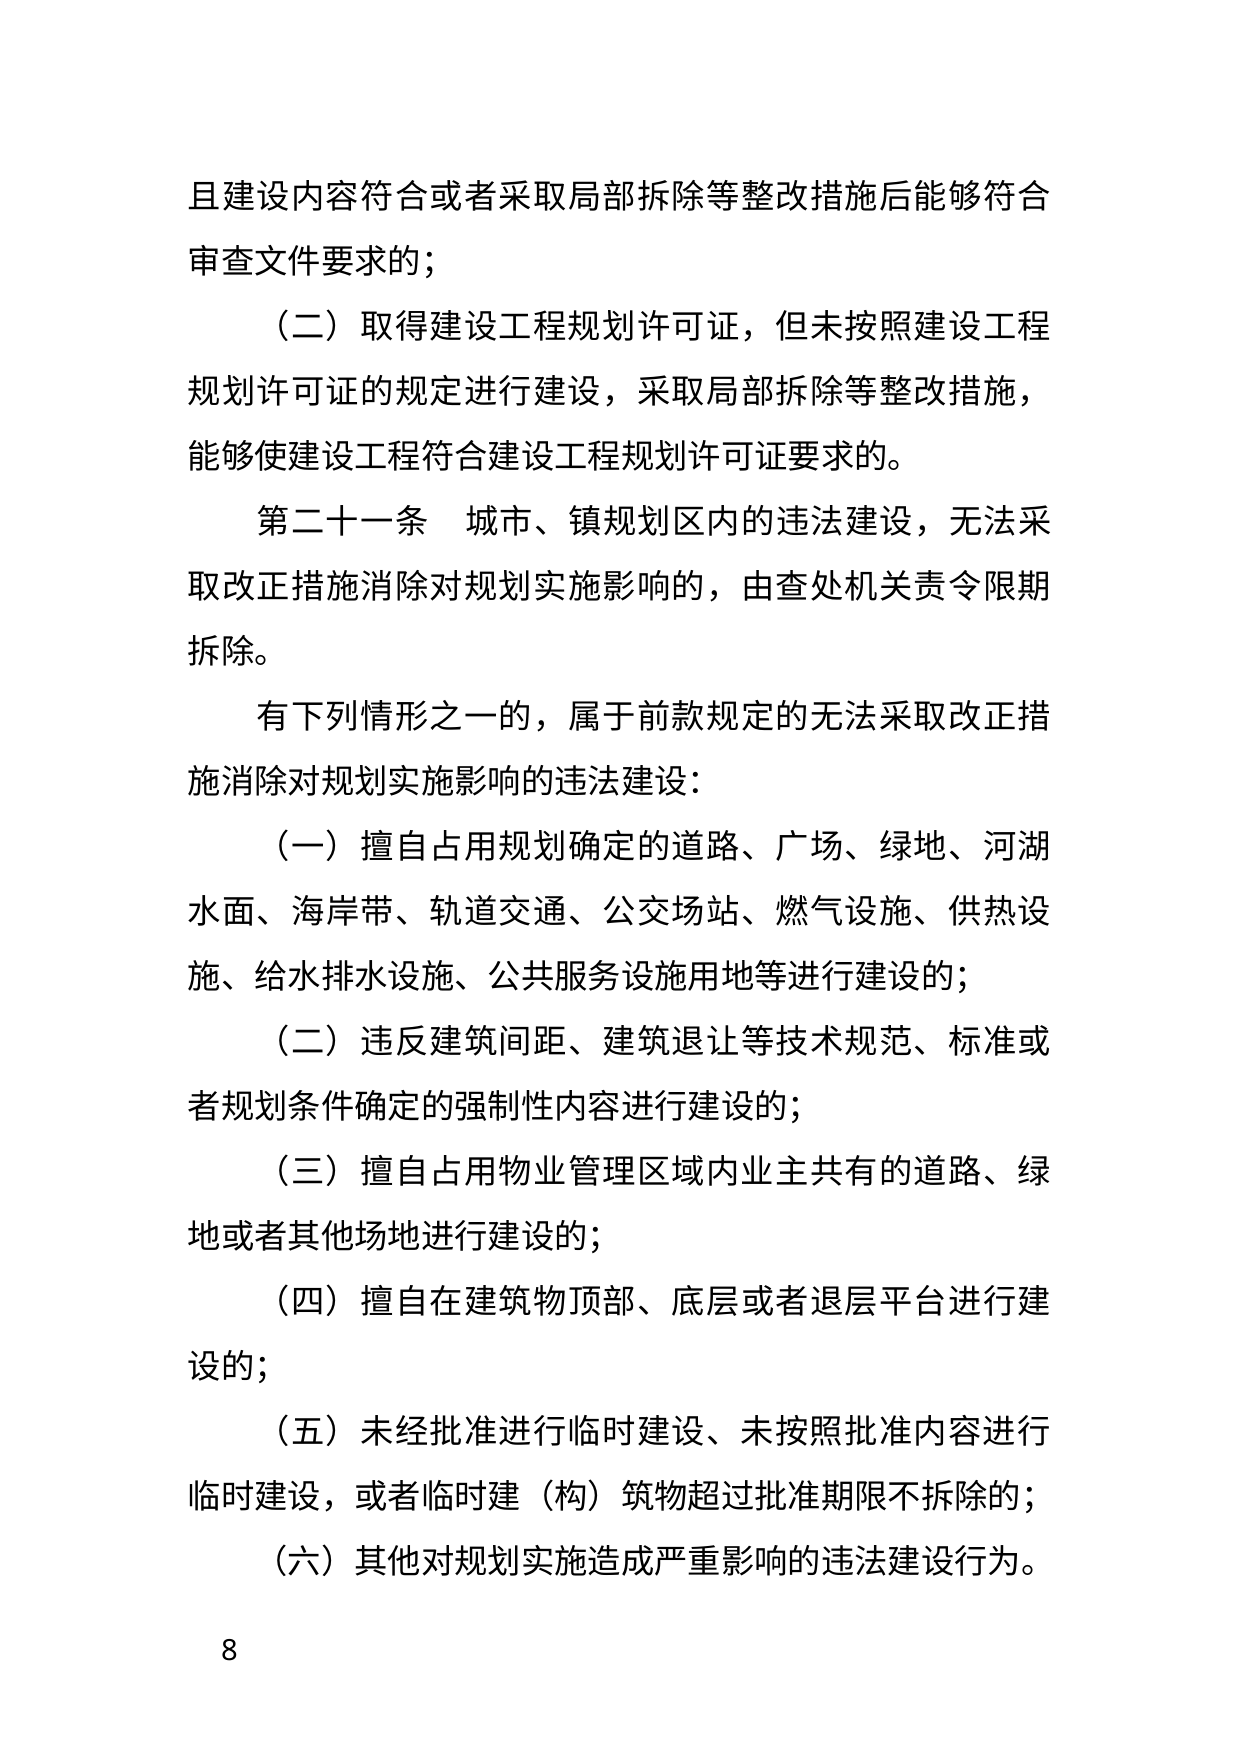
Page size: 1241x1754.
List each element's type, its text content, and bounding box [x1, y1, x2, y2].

text （三）擅自占用物业管理区域内业主共有的道路、绿地或者其他场地进行建设的； [187, 1137, 1053, 1267]
text （六）其他对规划实施造成严重影响的违法建设行为。 [187, 1527, 1053, 1592]
text 有下列情形之一的，属于前款规定的无法采取改正措施消除对规划实施影响的违法建设： [187, 682, 1053, 812]
text （二）违反建筑间距、建筑退让等技术规范、标准或者规划条件确定的强制性内容进行建设的； [187, 1007, 1053, 1137]
text （五）未经批准进行临时建设、未按照批准内容进行临时建设，或者临时建（构）筑物超过批准期限不拆除的； [187, 1397, 1053, 1527]
text 第二十一条 城市、镇规划区内的违法建设，无法采取改正措施消除对规划实施影响的，由查处机关责令限期拆除。 [187, 487, 1053, 682]
text （一）擅自占用规划确定的道路、广场、绿地、河湖水面、海岸带、轨道交通、公交场站、燃气设施、供热设施、给水排水设施、公共服务设施用地等进行建设的； [187, 812, 1053, 1007]
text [187, 162, 1053, 292]
text （四）擅自在建筑物顶部、底层或者退层平台进行建设的； [187, 1267, 1053, 1397]
text （二）取得建设工程规划许可证，但未按照建设工程规划许可证的规定进行建设，采取局部拆除等整改措施，能够使建设工程符合建设工程规划许可证要求的。 [187, 292, 1053, 487]
